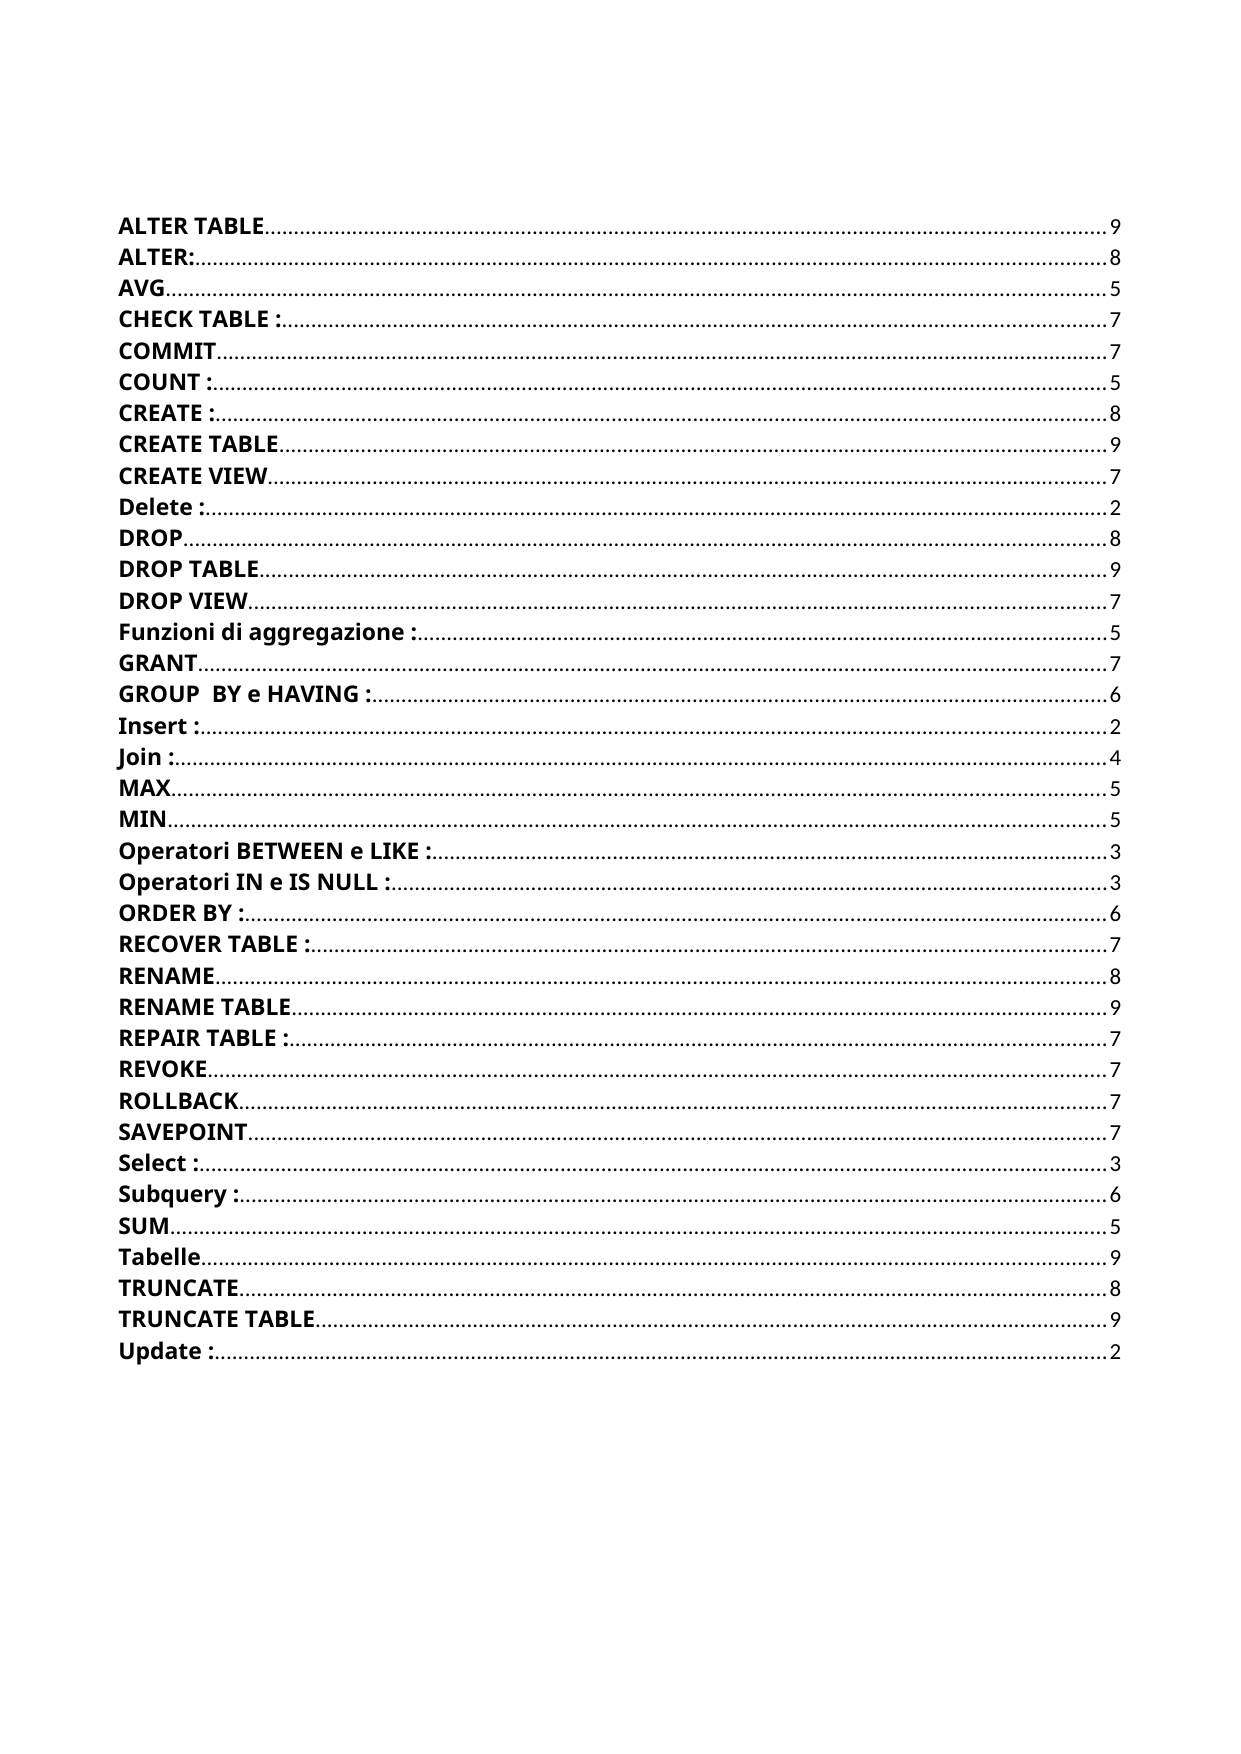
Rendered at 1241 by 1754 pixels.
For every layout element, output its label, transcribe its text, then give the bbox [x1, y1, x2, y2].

text AVG 5 [118, 272, 1122, 303]
text Operatori BETWEEN e LIKE : 3 [118, 835, 1122, 866]
text CHECK TABLE : 7 [118, 303, 1122, 335]
text CREATE TABLE 9 [118, 428, 1122, 460]
text Operatori IN e IS NULL : 3 [118, 866, 1122, 897]
text Subquery : 6 [118, 1178, 1122, 1210]
text CREATE VIEW 7 [118, 460, 1122, 491]
text RENAME TABLE 9 [118, 991, 1122, 1022]
text Delete : 2 [118, 491, 1122, 522]
text DROP TABLE 9 [118, 553, 1122, 585]
text ROLLBACK 7 [118, 1085, 1122, 1116]
text MAX 5 [118, 772, 1122, 803]
text Insert : 2 [118, 710, 1122, 741]
text TRUNCATE TABLE 9 [118, 1303, 1122, 1335]
text ALTER: 8 [118, 241, 1122, 272]
text CREATE : 8 [118, 397, 1122, 428]
text RENAME 8 [118, 960, 1122, 991]
text Update : 2 [118, 1335, 1122, 1366]
text RECOVER TABLE : 7 [118, 928, 1122, 960]
text GRANT 7 [118, 647, 1122, 678]
text Funzioni di aggregazione : 5 [118, 616, 1122, 647]
text GROUP BY e HAVING : 6 [118, 678, 1122, 710]
text Select : 3 [118, 1147, 1122, 1178]
text COUNT : 5 [118, 366, 1122, 397]
text COMMIT 7 [118, 335, 1122, 366]
text TRUNCATE 8 [118, 1272, 1122, 1303]
text DROP VIEW 7 [118, 585, 1122, 616]
text MIN 5 [118, 803, 1122, 835]
text DROP 8 [118, 522, 1122, 553]
text REVOKE 7 [118, 1053, 1122, 1085]
text ALTER TABLE 9 [118, 210, 1122, 241]
text SAVEPOINT 7 [118, 1116, 1122, 1147]
text SUM 5 [118, 1210, 1122, 1241]
text Join : 4 [118, 741, 1122, 772]
text ORDER BY : 6 [118, 897, 1122, 928]
text Tabelle 9 [118, 1241, 1122, 1272]
text REPAIR TABLE : 7 [118, 1022, 1122, 1053]
